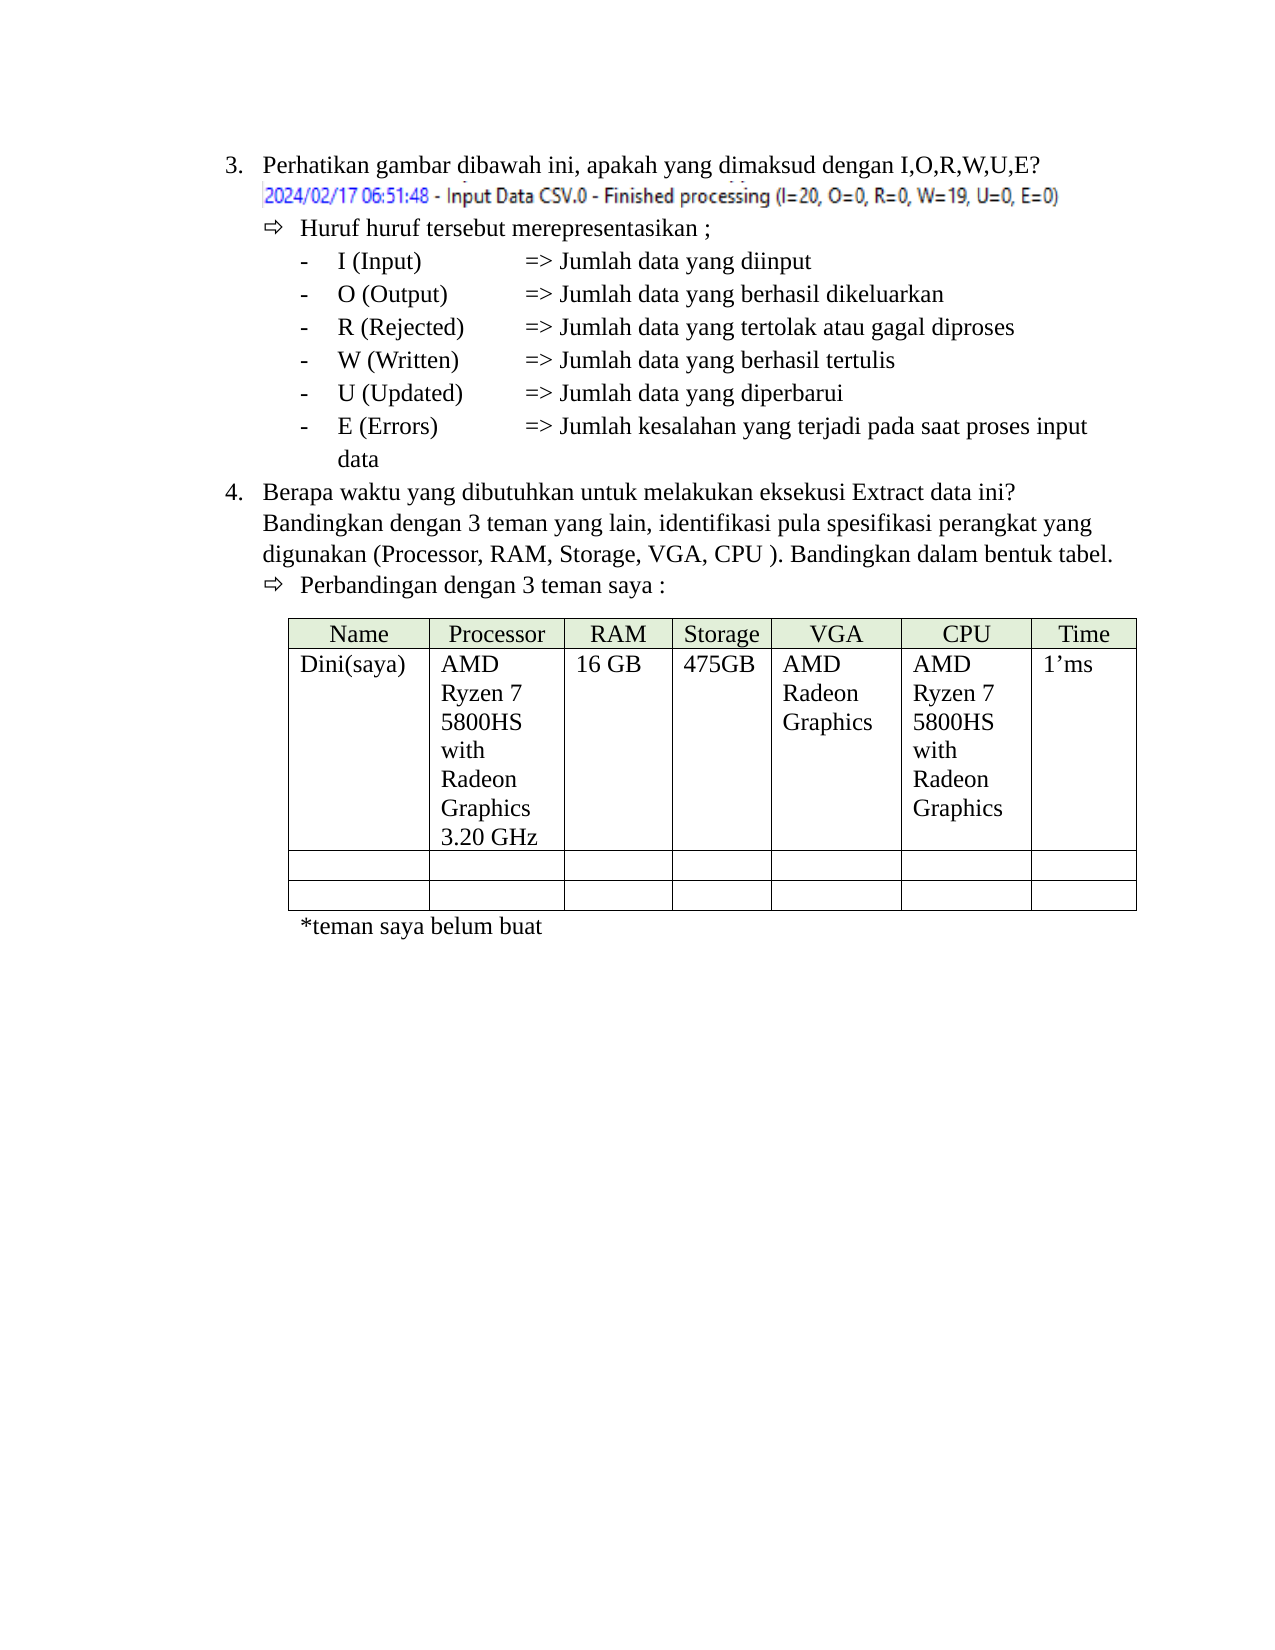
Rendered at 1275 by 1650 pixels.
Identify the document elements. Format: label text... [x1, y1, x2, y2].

list Perbandingan dengan 3 teman saya : [262, 571, 1125, 599]
list E (Errors) => Jumlah kesalahan yang terjadi pada saat proses input data [300, 411, 1125, 473]
table_cell [772, 851, 901, 880]
table_cell [430, 851, 564, 880]
table_cell [565, 851, 672, 880]
table_header Storage [673, 619, 771, 648]
table_cell AMD Ryzen 7 5800HS with Radeon Graphics [902, 649, 1031, 850]
table_cell [565, 881, 672, 910]
table_cell [772, 881, 901, 910]
table_header Time [1032, 619, 1136, 648]
list U (Updated) => Jumlah data yang diperbarui [300, 378, 1125, 407]
list I (Input) => Jumlah data yang diinput [300, 246, 1125, 275]
table_cell Dini(saya) [289, 649, 429, 850]
table_header VGA [772, 619, 901, 648]
table_cell [289, 881, 429, 910]
table_cell [673, 851, 771, 880]
table_cell 1’ms [1032, 649, 1136, 850]
table_cell [289, 851, 429, 880]
table_header RAM [565, 619, 672, 648]
table_header Name [289, 619, 429, 648]
list O (Output) => Jumlah data yang berhasil dikeluarkan [300, 279, 1125, 308]
table_cell [902, 851, 1031, 880]
table_cell [902, 881, 1031, 910]
list Berapa waktu yang dibutuhkan untuk melakukan eksekusi Extract data ini? Bandingkan dengan 3 teman yang lain, identifikasi pula spesifikasi perangkat yang digunakan (Processor, RAM, Storage, VGA, CPU ). Bandingkan dalam bentuk tabel. [225, 477, 1125, 568]
picture [262, 181, 1078, 208]
table_cell [1032, 881, 1136, 910]
table_cell [1032, 851, 1136, 880]
list Perhatikan gambar dibawah ini, apakah yang dimaksud dengan I,O,R,W,U,E? [225, 150, 1125, 179]
table_cell AMD Radeon Graphics [772, 649, 901, 850]
table_cell [673, 881, 771, 910]
table_cell 16 GB [565, 649, 672, 850]
table_cell AMD Ryzen 7 5800HS with Radeon Graphics 3.20 GHz [430, 649, 564, 850]
list R (Rejected) => Jumlah data yang tertolak atau gagal diproses [300, 312, 1125, 341]
table_header Processor [430, 619, 564, 648]
table_cell [430, 881, 564, 910]
list Huruf huruf tersebut merepresentasikan ; [262, 213, 1125, 242]
table_cell 475GB [673, 649, 771, 850]
table_header CPU [902, 619, 1031, 648]
list W (Written) => Jumlah data yang berhasil tertulis [300, 345, 1125, 374]
list *teman saya belum buat [300, 911, 1125, 940]
